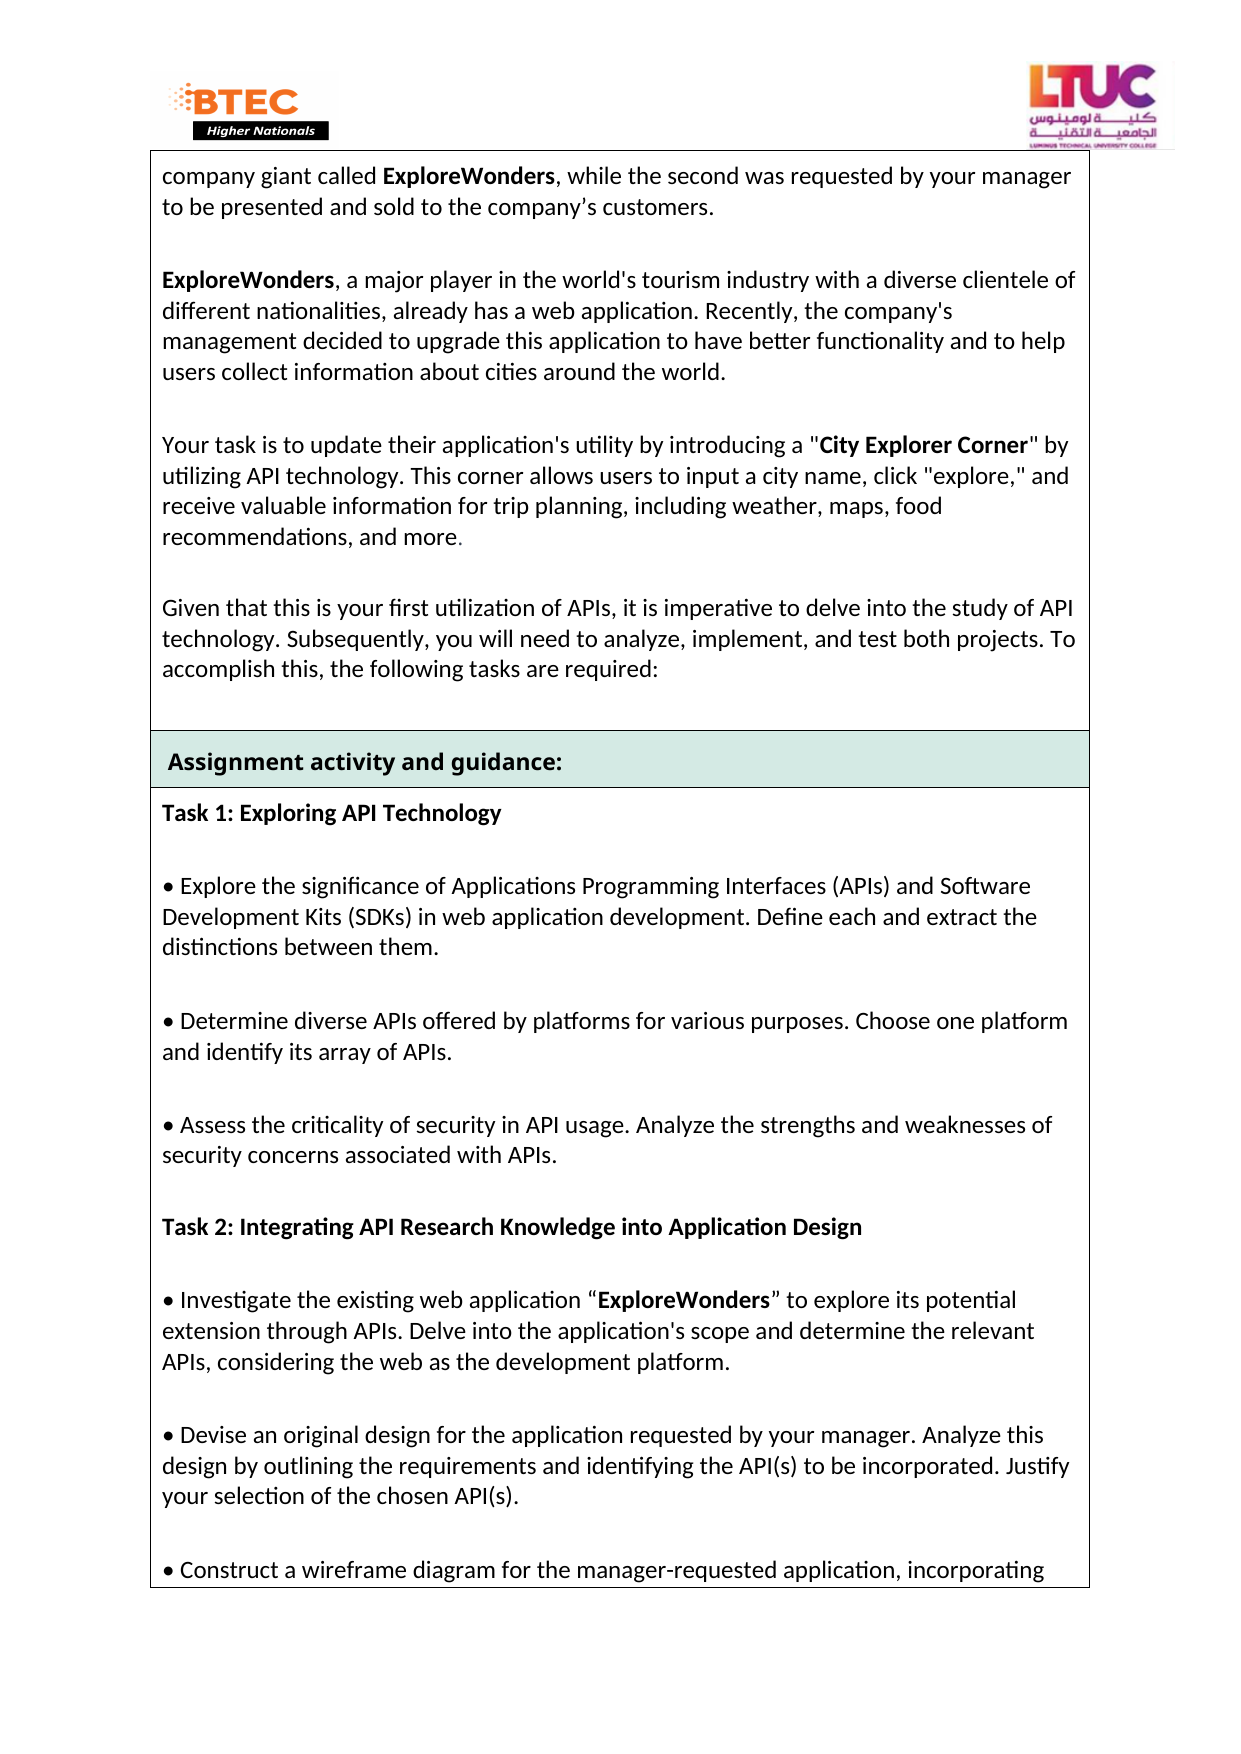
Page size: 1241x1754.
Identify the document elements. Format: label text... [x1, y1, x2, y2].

picture [150, 71, 339, 149]
table_cell Assignment activity and guidance: [151, 731, 1089, 787]
picture [1026, 61, 1175, 151]
